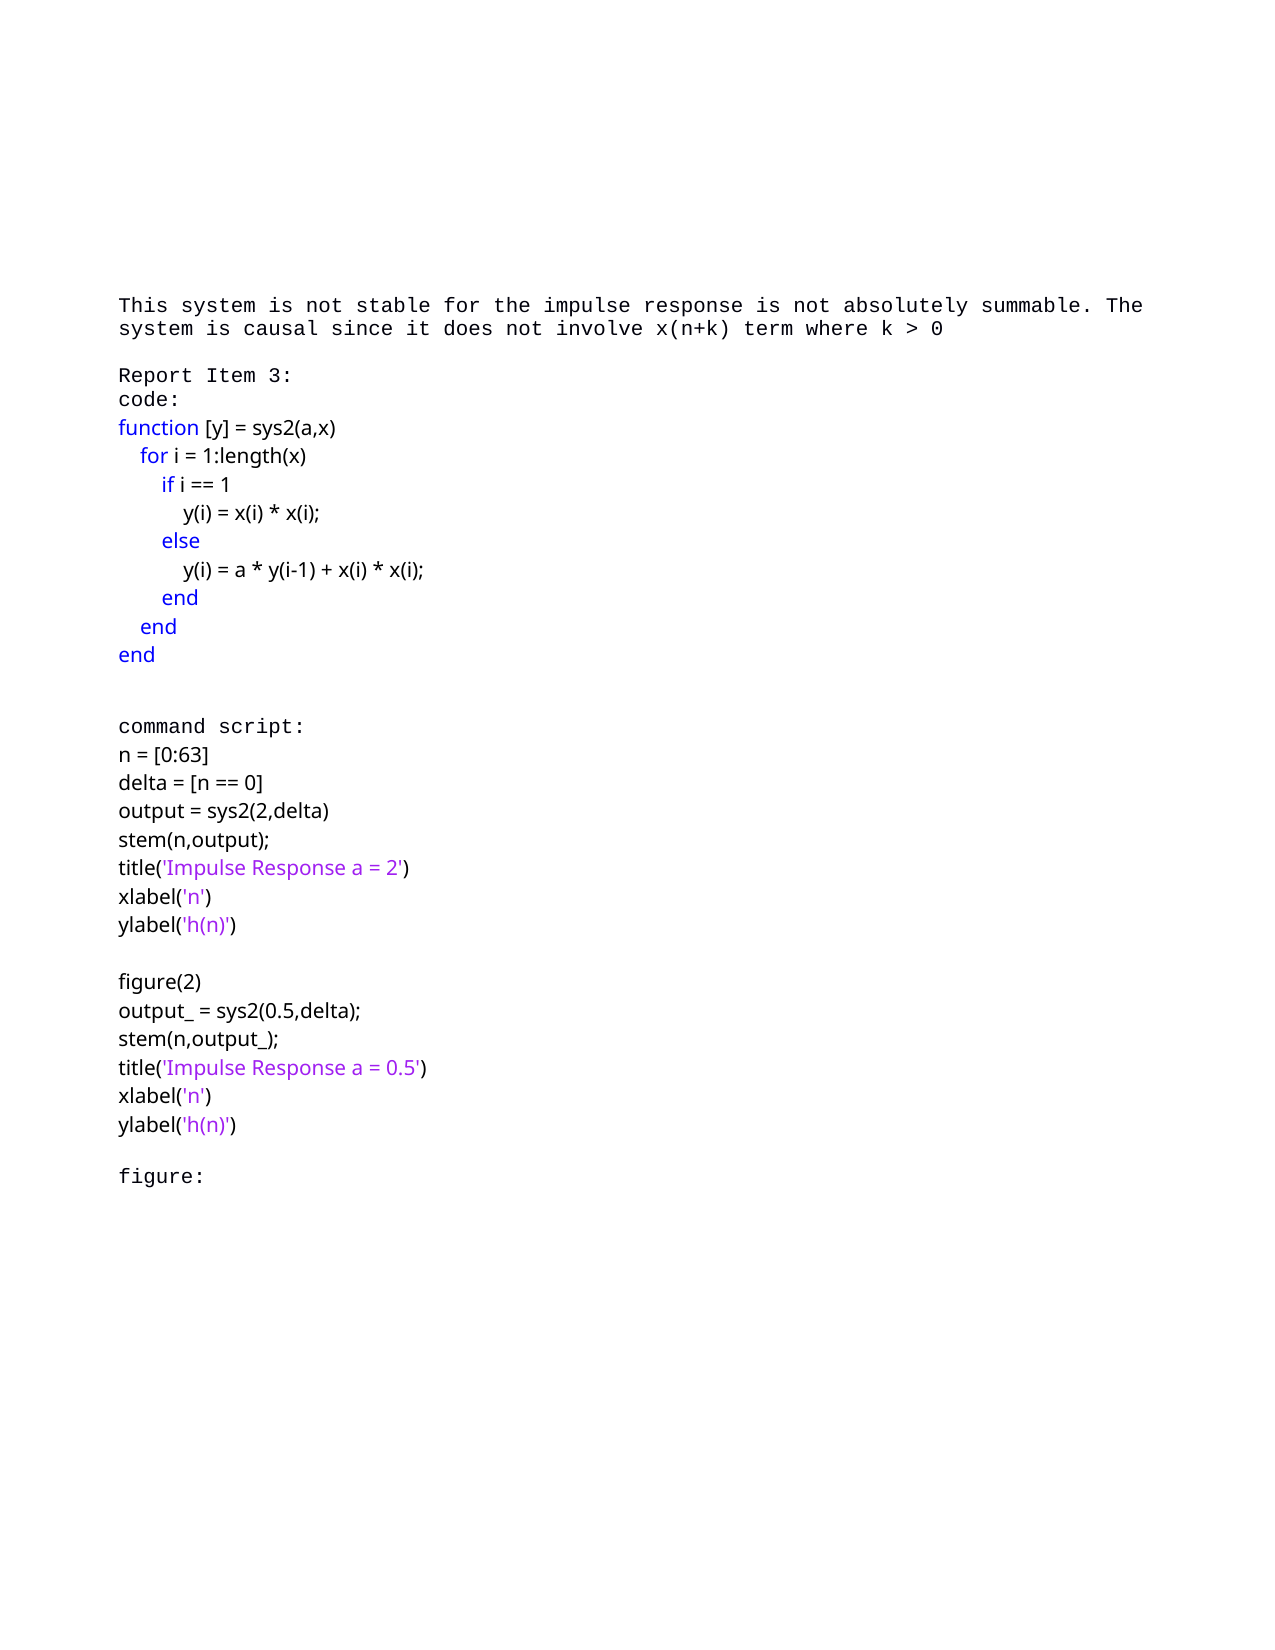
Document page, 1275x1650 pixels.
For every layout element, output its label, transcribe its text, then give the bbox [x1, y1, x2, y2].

text else [118, 527, 1157, 555]
text if i == 1 [118, 470, 1157, 498]
text y(i) = a * y(i-1) + x(i) * x(i); [118, 555, 1157, 583]
text xlabel('n') [118, 1081, 1157, 1110]
text title('Impulse Response a = 2') [118, 853, 1157, 882]
text title('Impulse Response a = 0.5') [118, 1053, 1157, 1081]
text command script: [118, 716, 1157, 740]
text stem(n,output); [118, 825, 1157, 853]
text ylabel('h(n)') [118, 910, 1157, 939]
text end [118, 583, 1157, 612]
text n = [0:63] [118, 740, 1157, 768]
text for i = 1:length(x) [118, 441, 1157, 470]
text output = sys2(2,delta) [118, 797, 1157, 825]
text Report Item 3: [118, 366, 1157, 389]
text function [y] = sys2(a,x) [118, 413, 1157, 441]
text output_ = sys2(0.5,delta); [118, 996, 1157, 1024]
text figure: [118, 1167, 1157, 1190]
text end [118, 612, 1157, 640]
text xlabel('n') [118, 882, 1157, 910]
text delta = [n == 0] [118, 768, 1157, 797]
text This system is not stable for the impulse response is not absolutely summable. The system is causal since it does not involve x(n+k) term where k > 0 [118, 294, 1157, 342]
text code: [118, 389, 1157, 413]
text figure(2) [118, 967, 1157, 996]
text end [118, 640, 1157, 669]
text stem(n,output_); [118, 1024, 1157, 1053]
text y(i) = x(i) * x(i); [118, 498, 1157, 527]
text ylabel('h(n)') [118, 1110, 1157, 1138]
